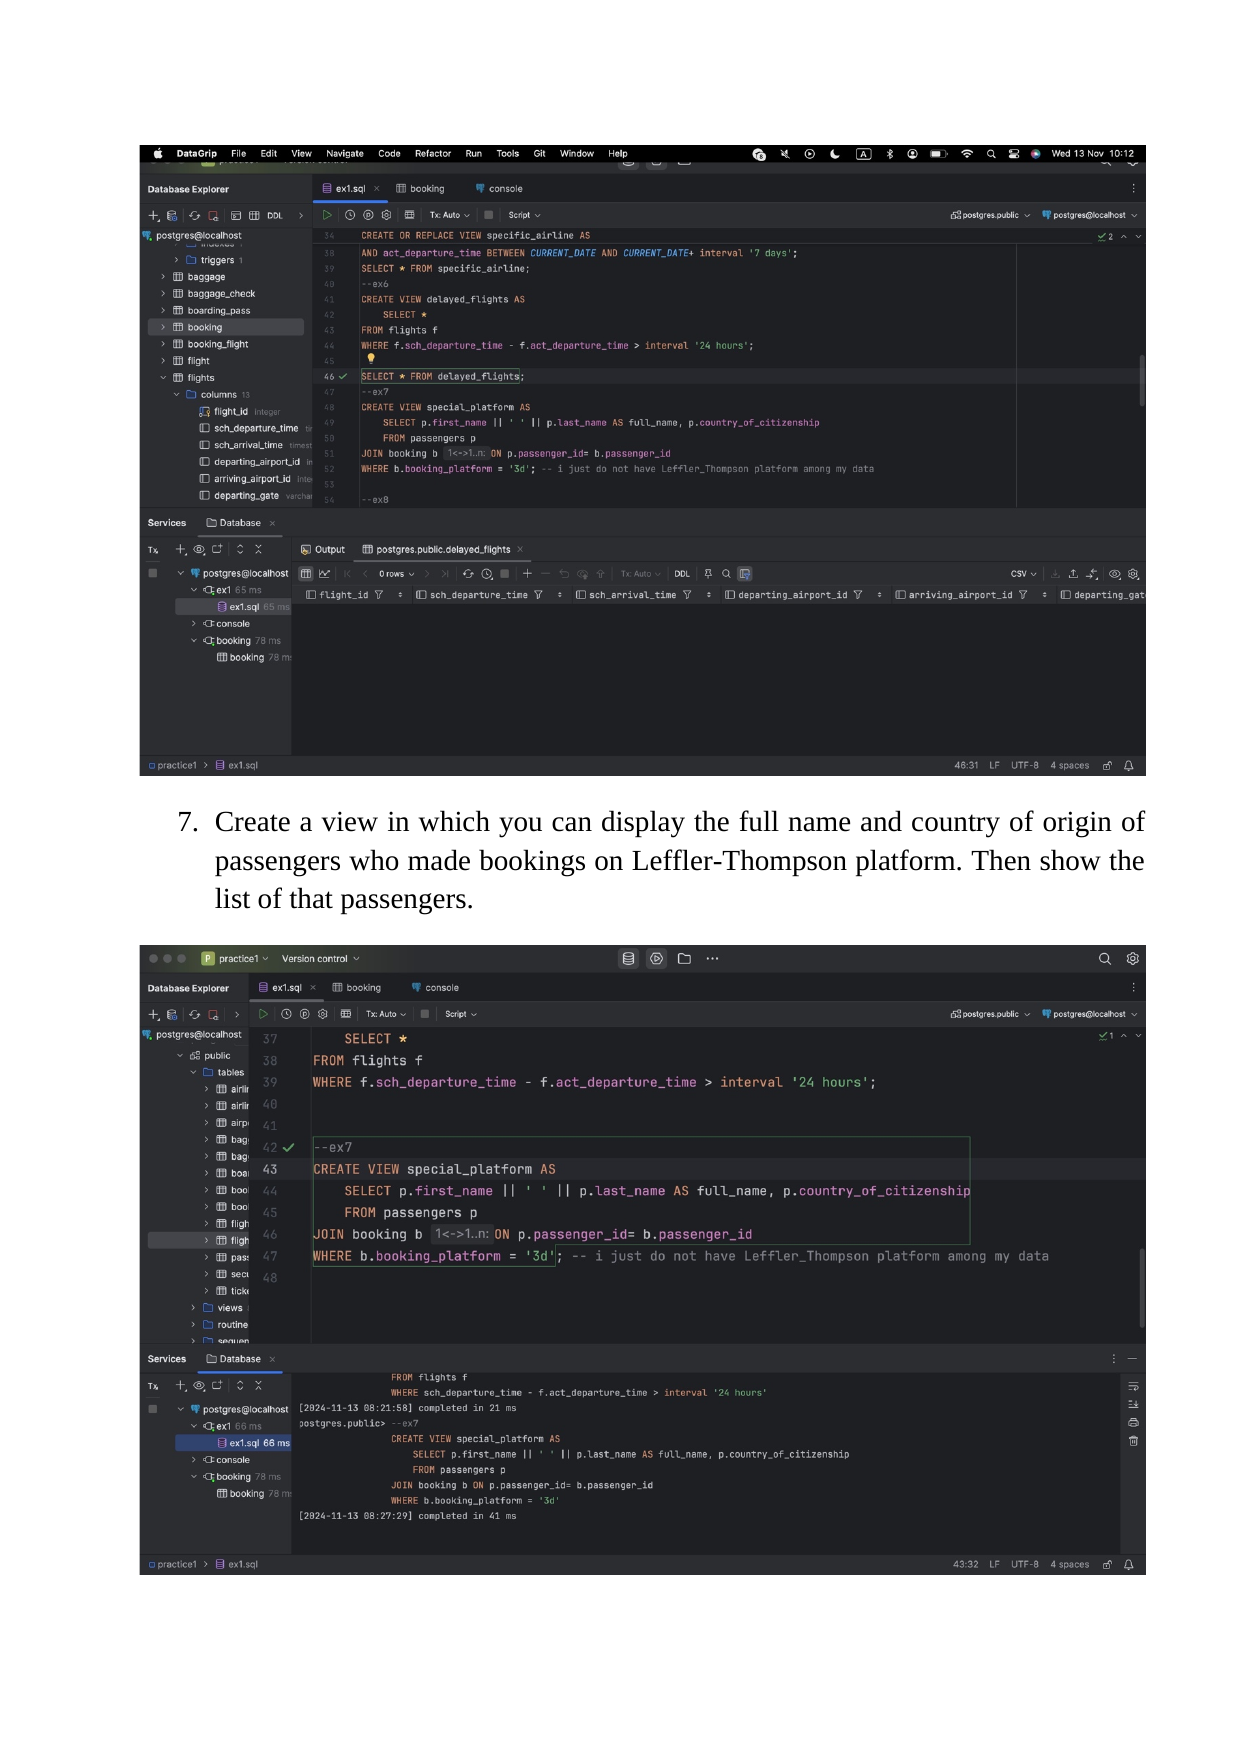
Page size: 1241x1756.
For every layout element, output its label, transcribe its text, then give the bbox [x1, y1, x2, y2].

picture [139, 945, 1146, 1575]
list Create a view in which you can display the full name and country of origin of passengers who made bookings on Leffler-Thompson platform. Then show the list of that passengers. [177, 804, 1146, 915]
picture [139, 145, 1146, 776]
